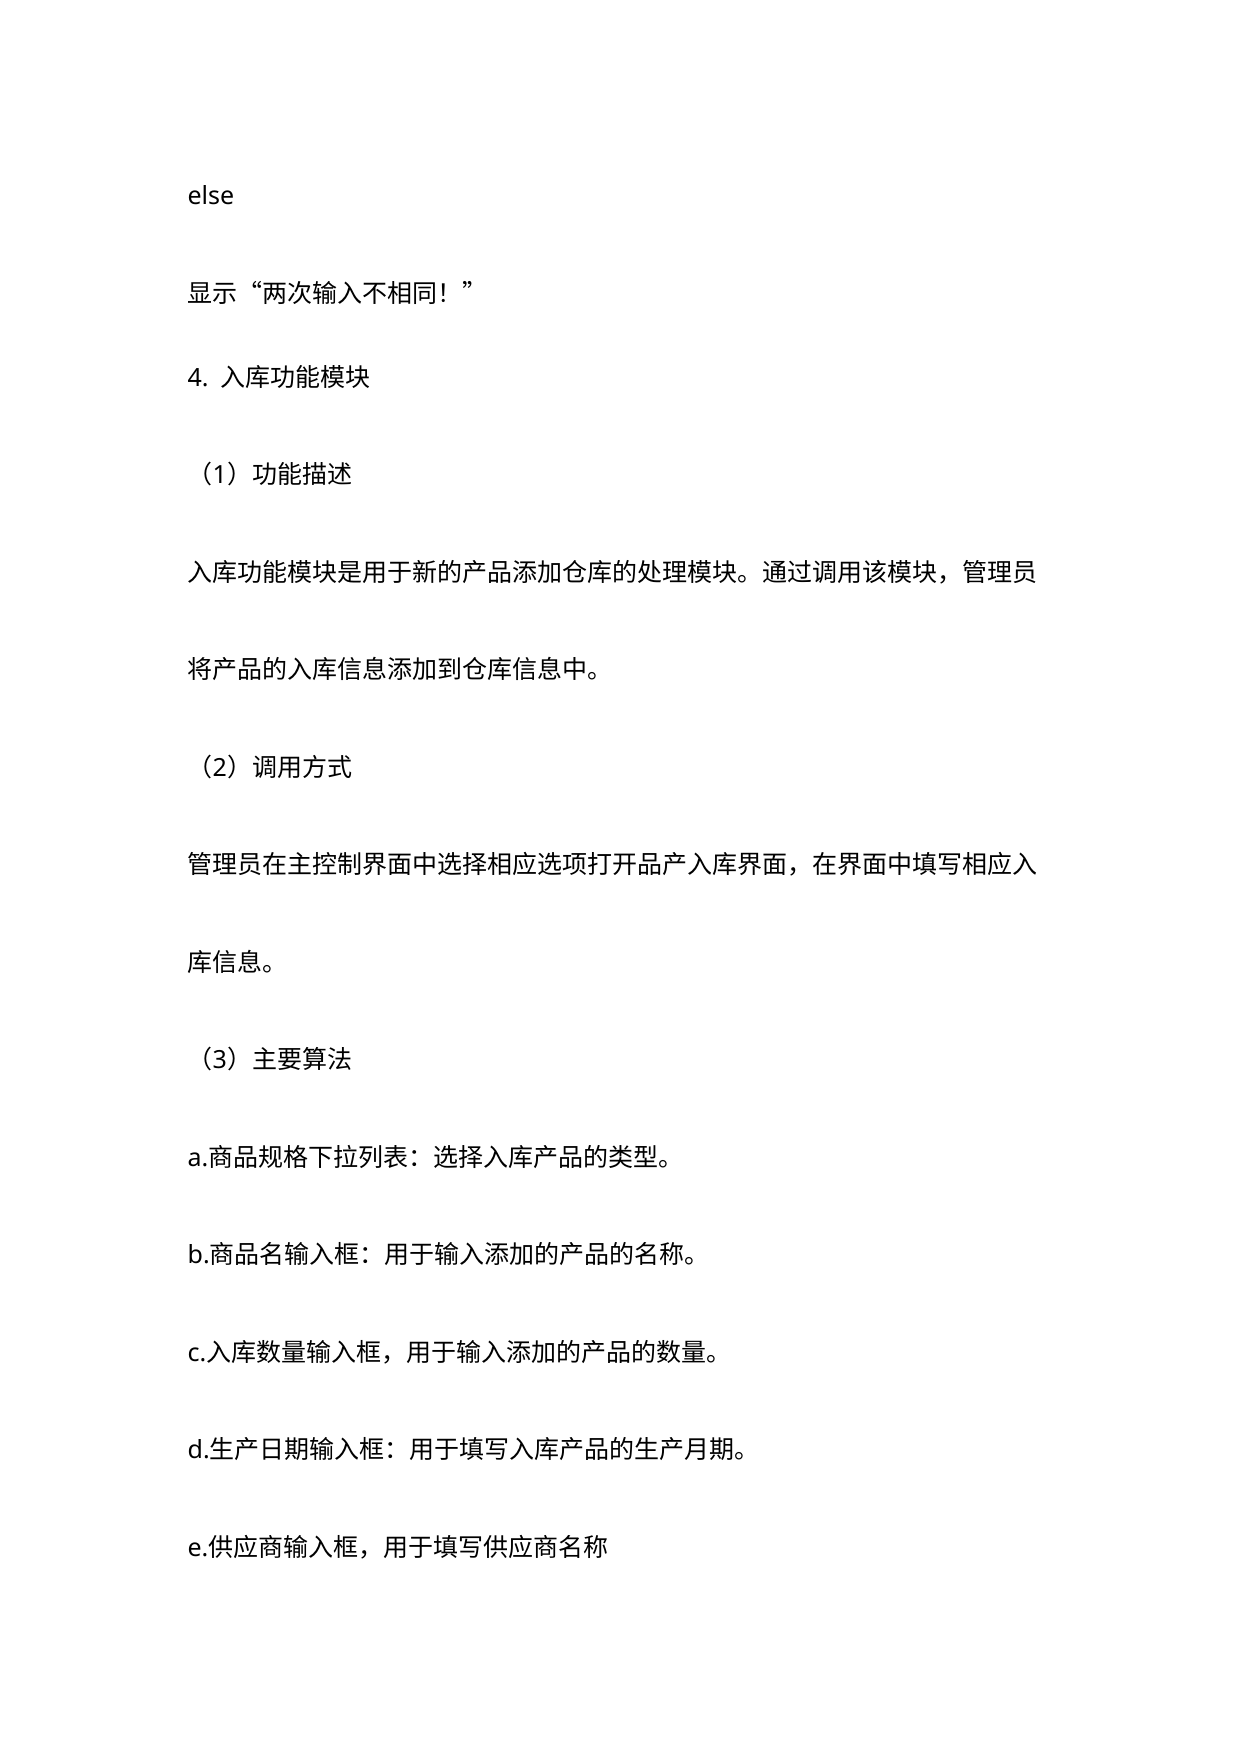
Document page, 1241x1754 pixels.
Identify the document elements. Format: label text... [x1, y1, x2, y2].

list 入库功能模块 （1）功能描述 入库功能模块是用于新的产品添加仓库的处理模块。通过调用该模块，管理员 将产品的入库信息添加到仓库信息中。 （2）调用方式 管理员在主控制界面中选择相应选项打开品产入库界面，在界面中填写相应入库信息。 （3）主要算法 a.商品规格下拉列表：选择入库产品的类型。 b.商品名输入框：用于输入添加的产品的名称。 c.入库数量输入框，用于输入添加的产品的数量。 d.生产日期输入框：用于填写入库产品的生产月期。 e.供应商输入框，用于填写供应商名称 [187, 343, 1053, 1578]
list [187, 162, 1053, 324]
